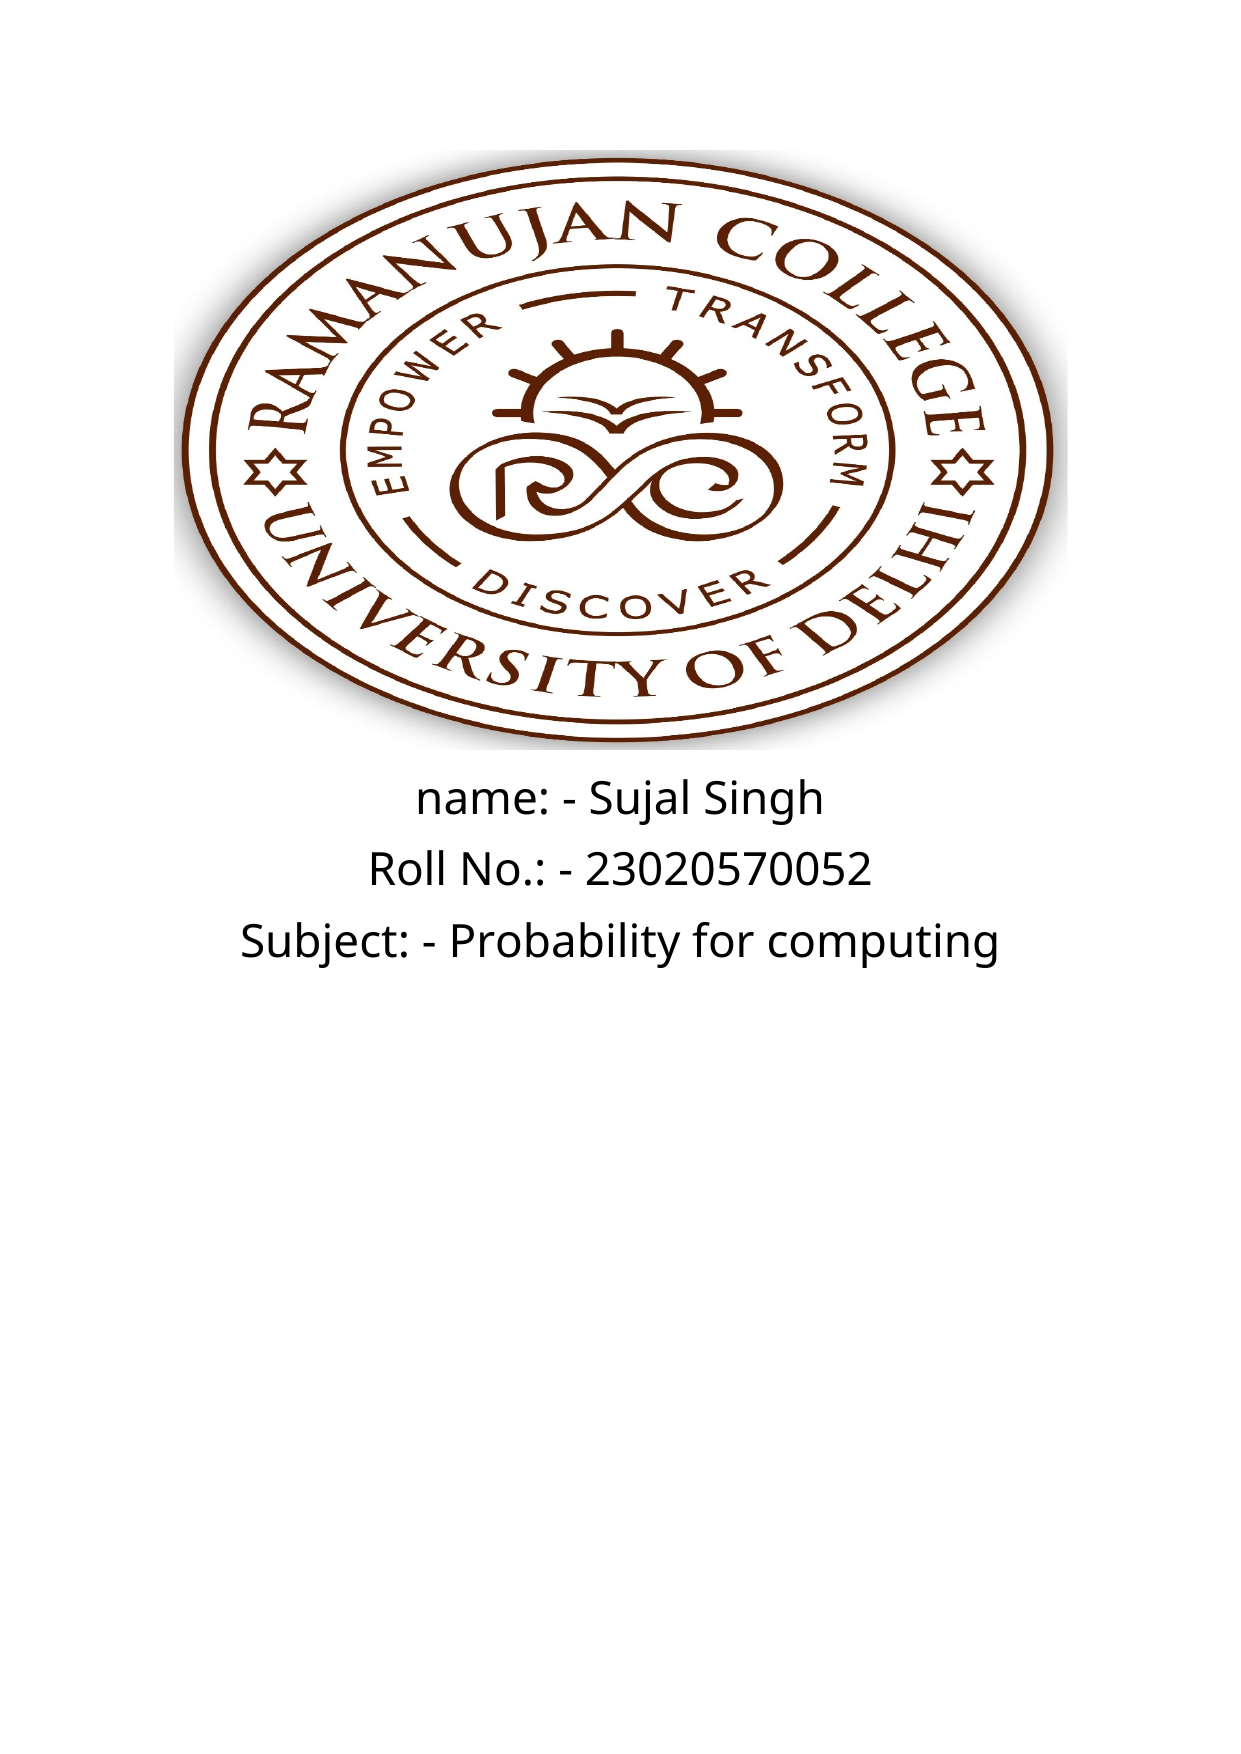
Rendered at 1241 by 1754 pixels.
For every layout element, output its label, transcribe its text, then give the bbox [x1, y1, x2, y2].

text name: - Sujal Singh [150, 421, 1090, 827]
text Roll No.: - 23020570052 [150, 837, 1090, 899]
text Subject: - Probability for computing [150, 908, 1090, 971]
picture [173, 150, 1068, 750]
